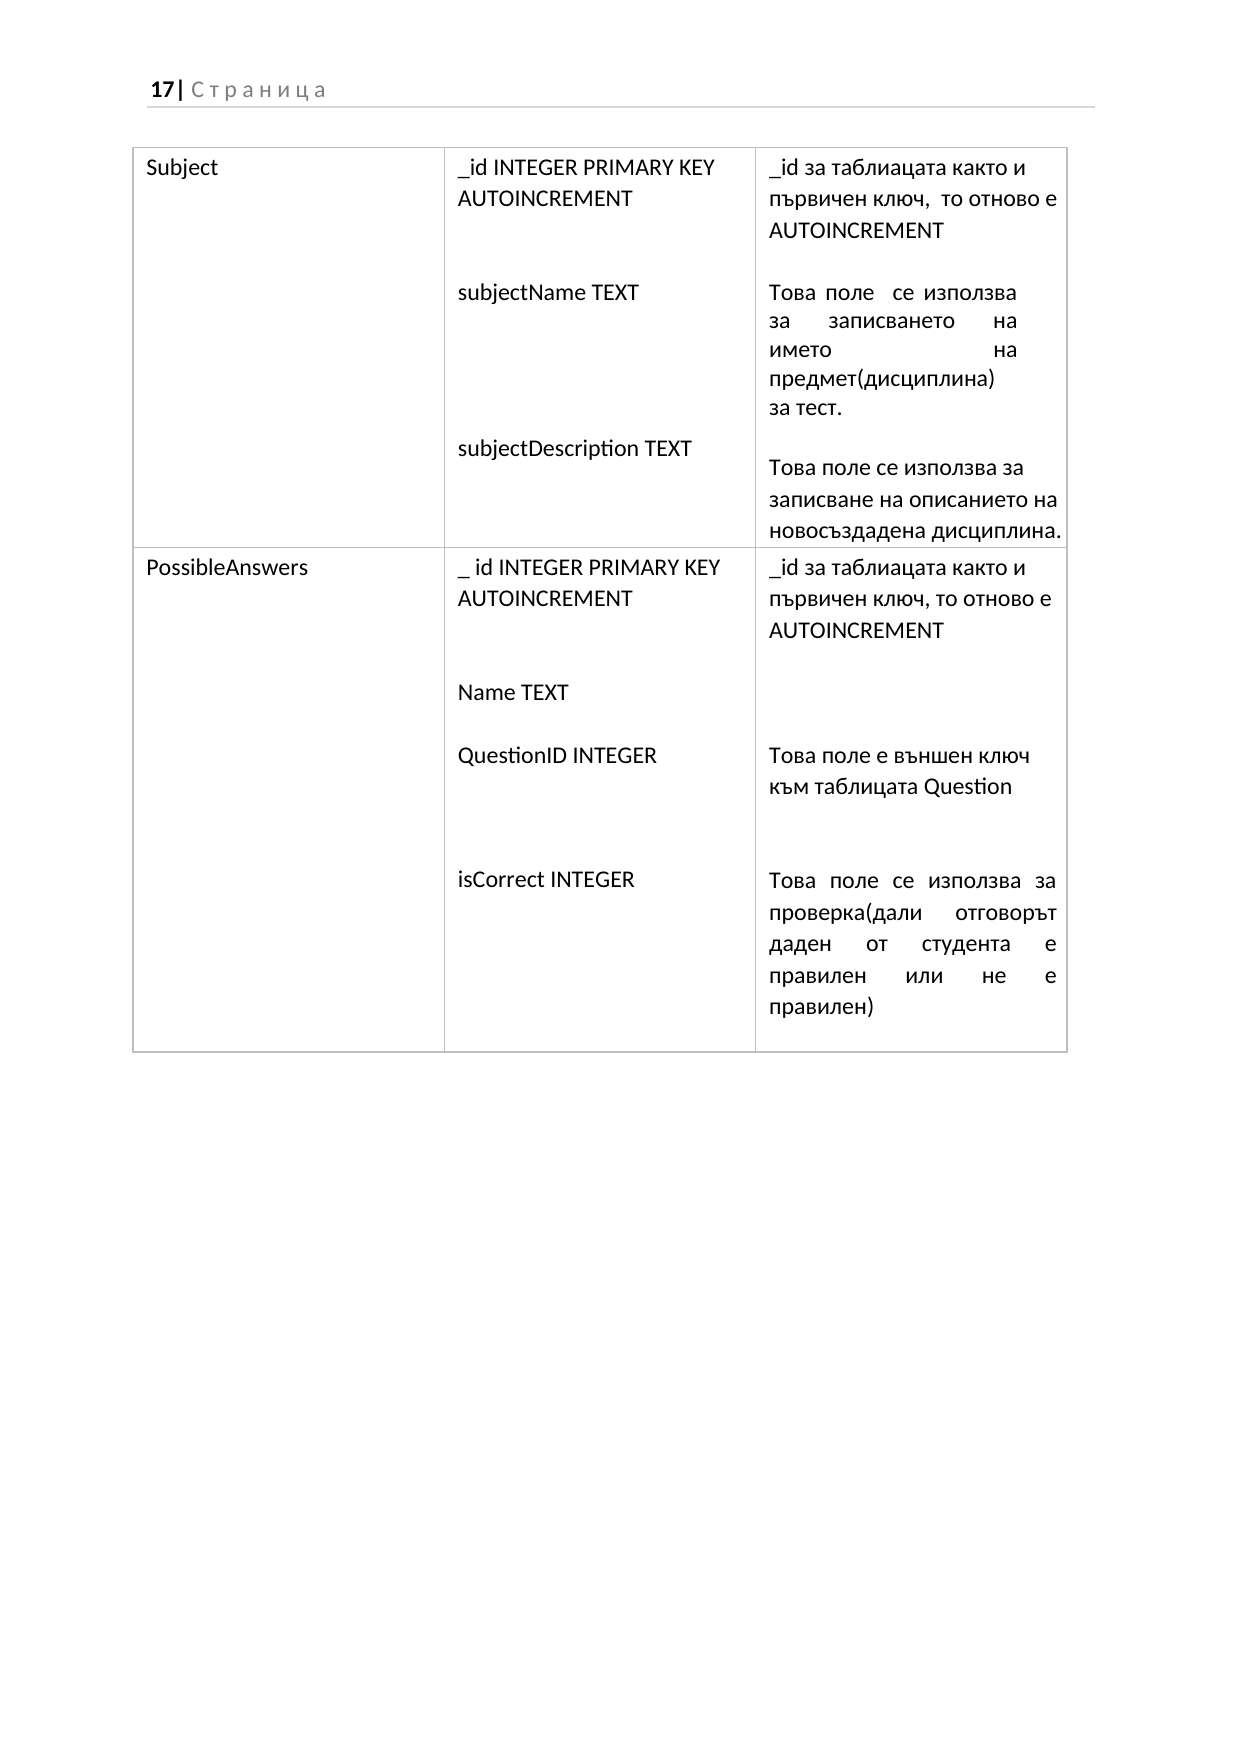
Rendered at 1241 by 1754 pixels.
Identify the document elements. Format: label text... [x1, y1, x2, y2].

table_cell _id за таблиацата както и първичен ключ, то отново е AUTOINCREMENT Това поле е външен ключ към таблицата Question Това поле се използва за проверка(дали отговорът даден от студента е правилен или не е правилен) [756, 548, 1066, 1051]
table_header _id INTEGER PRIMARY KEY AUTOINCREMENT subjectName TEXT subjectDescription TEXT [445, 148, 755, 547]
table_header Subject [134, 148, 444, 547]
table_cell PossibleAnswers [134, 548, 444, 1051]
table_header _id за таблиацата както и първичен ключ, то отново е AUTOINCREMENT Това поле се използва за записването на името на предмет(дисциплина) за тест. Това поле се използва за записване на описанието на новосъздадена дисциплина. [756, 148, 1066, 547]
table_cell _ id INTEGER PRIMARY KEY AUTOINCREMENT Name TEXT QuestionID INTEGER isCorrect INTEGER [445, 548, 755, 1051]
